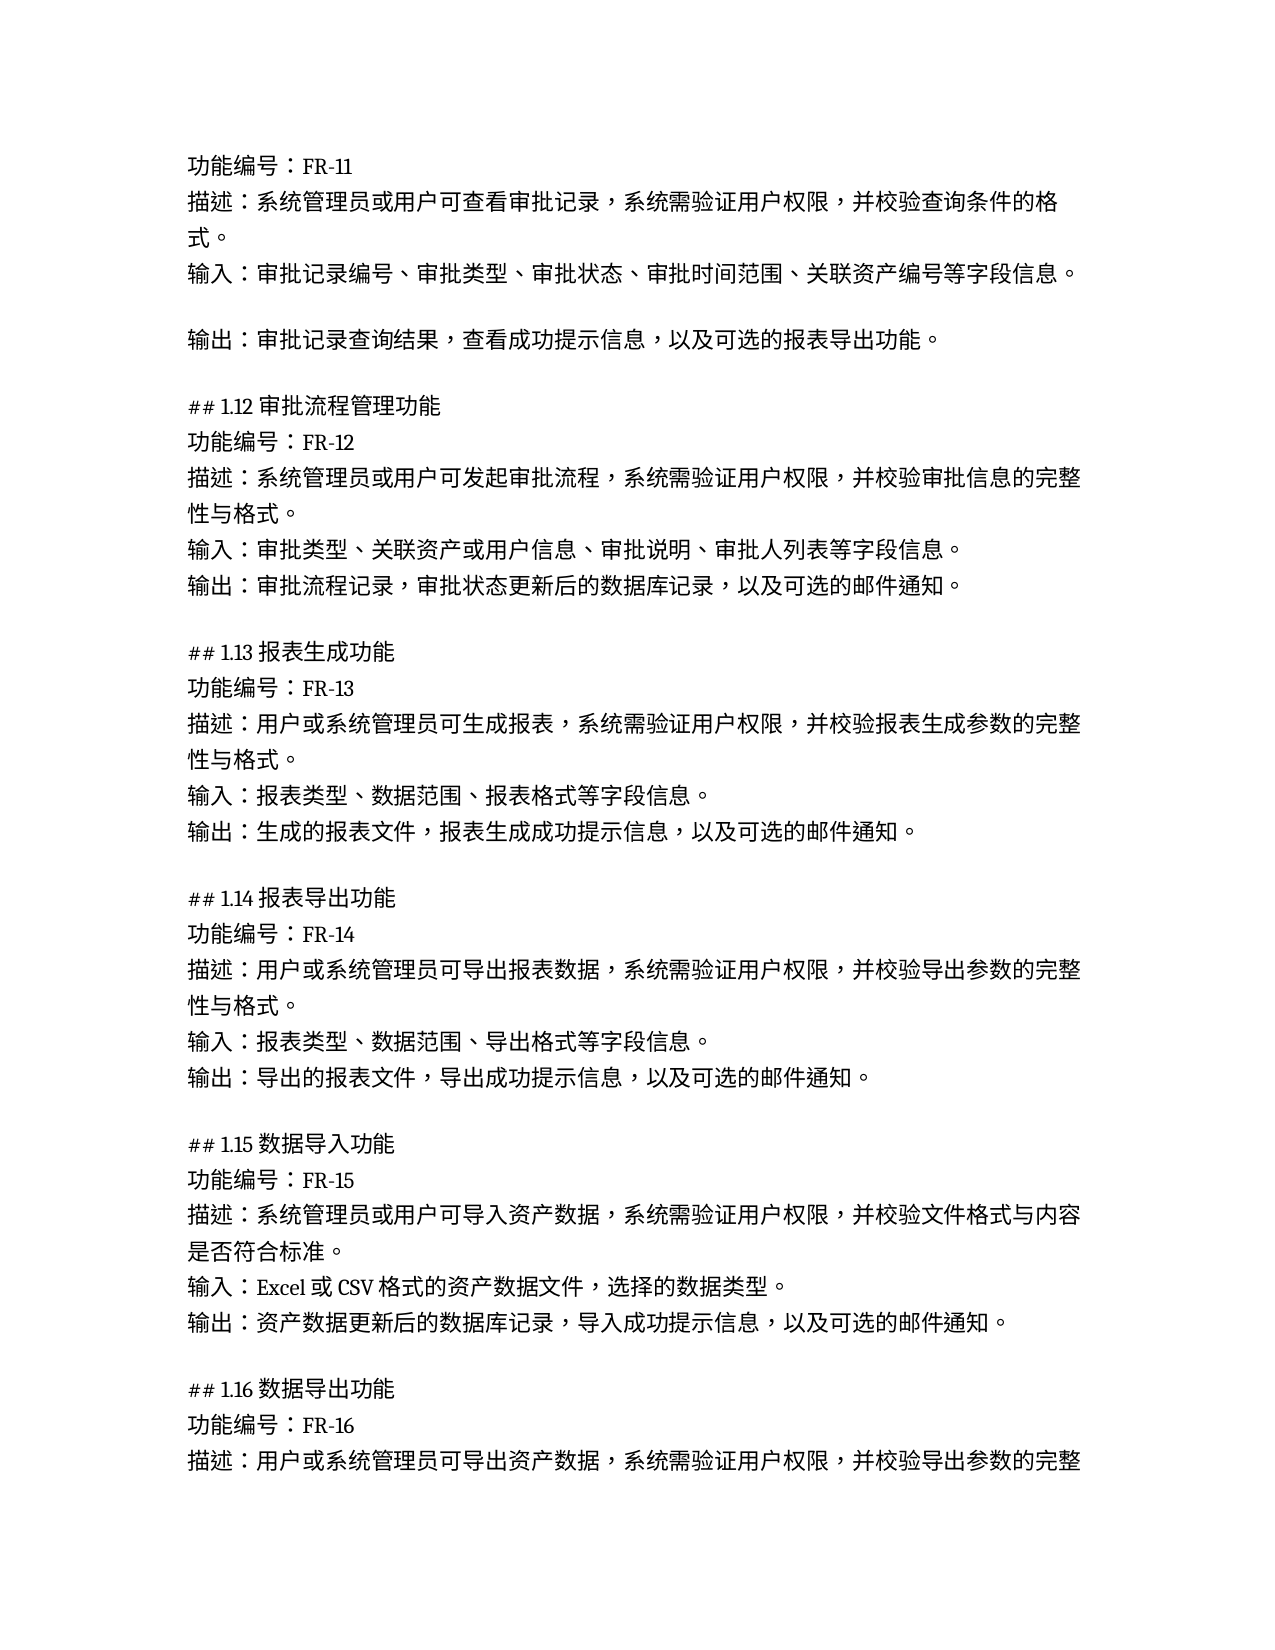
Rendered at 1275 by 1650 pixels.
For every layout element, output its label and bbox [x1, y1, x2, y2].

text [187, 150, 1087, 1477]
